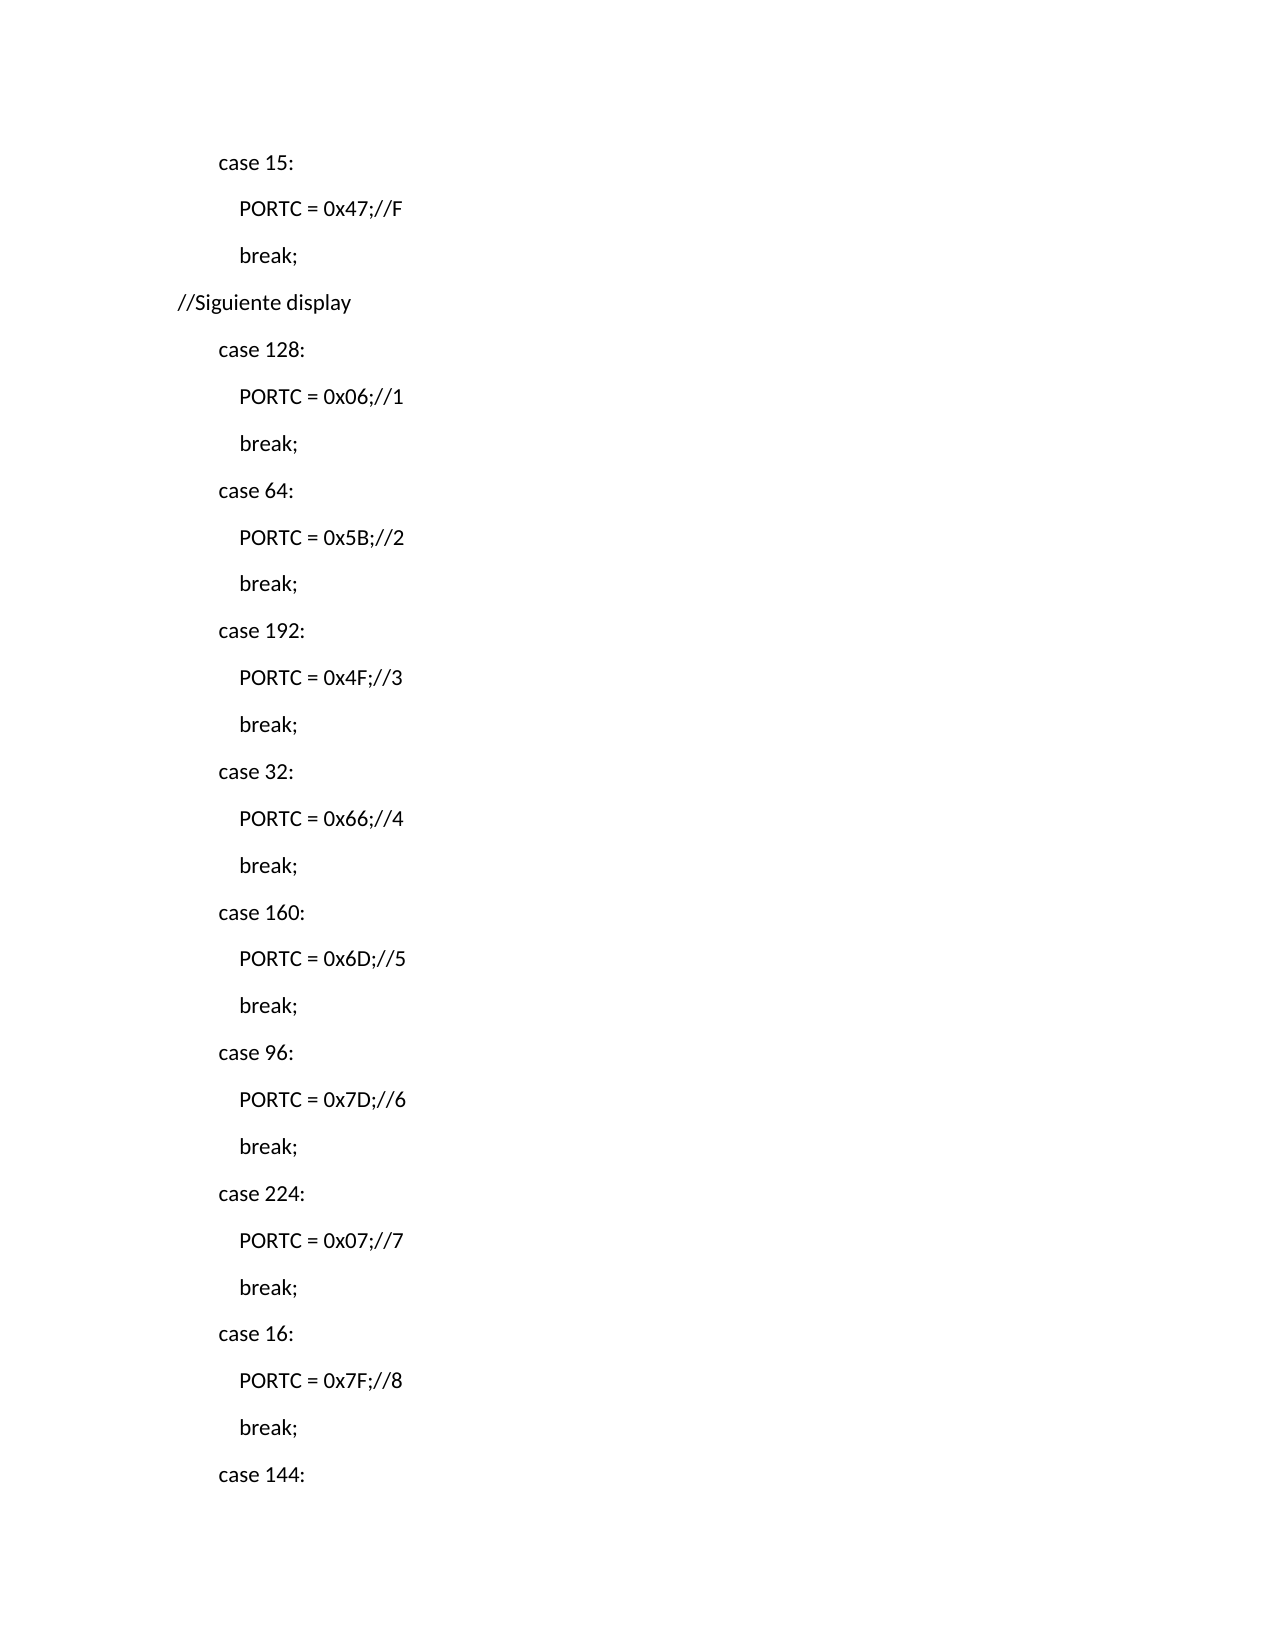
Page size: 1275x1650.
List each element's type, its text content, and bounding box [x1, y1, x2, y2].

text PORTC = 0x4F;//3 [177, 663, 1098, 691]
text break; [177, 991, 1098, 1019]
text PORTC = 0x06;//1 [177, 382, 1098, 410]
text PORTC = 0x6D;//5 [177, 944, 1098, 972]
text break; [177, 1132, 1098, 1160]
text PORTC = 0x07;//7 [177, 1226, 1098, 1254]
text case 192: [177, 616, 1098, 644]
text PORTC = 0x66;//4 [177, 804, 1098, 832]
text break; [177, 241, 1098, 269]
text PORTC = 0x47;//F [177, 194, 1098, 222]
text //Siguiente display [177, 288, 1098, 316]
text PORTC = 0x5B;//2 [177, 523, 1098, 551]
text case 128: [177, 335, 1098, 363]
text case 96: [177, 1038, 1098, 1066]
text case 224: [177, 1179, 1098, 1207]
text PORTC = 0x7F;//8 [177, 1366, 1098, 1394]
text break; [177, 851, 1098, 879]
text case 16: [177, 1319, 1098, 1347]
text break; [177, 710, 1098, 738]
text case 144: [177, 1460, 1098, 1488]
text break; [177, 569, 1098, 597]
text case 15: [177, 148, 1098, 176]
text break; [177, 1413, 1098, 1441]
text case 32: [177, 757, 1098, 785]
text case 64: [177, 476, 1098, 504]
text case 160: [177, 898, 1098, 926]
text PORTC = 0x7D;//6 [177, 1085, 1098, 1113]
text break; [177, 1273, 1098, 1301]
text break; [177, 429, 1098, 457]
